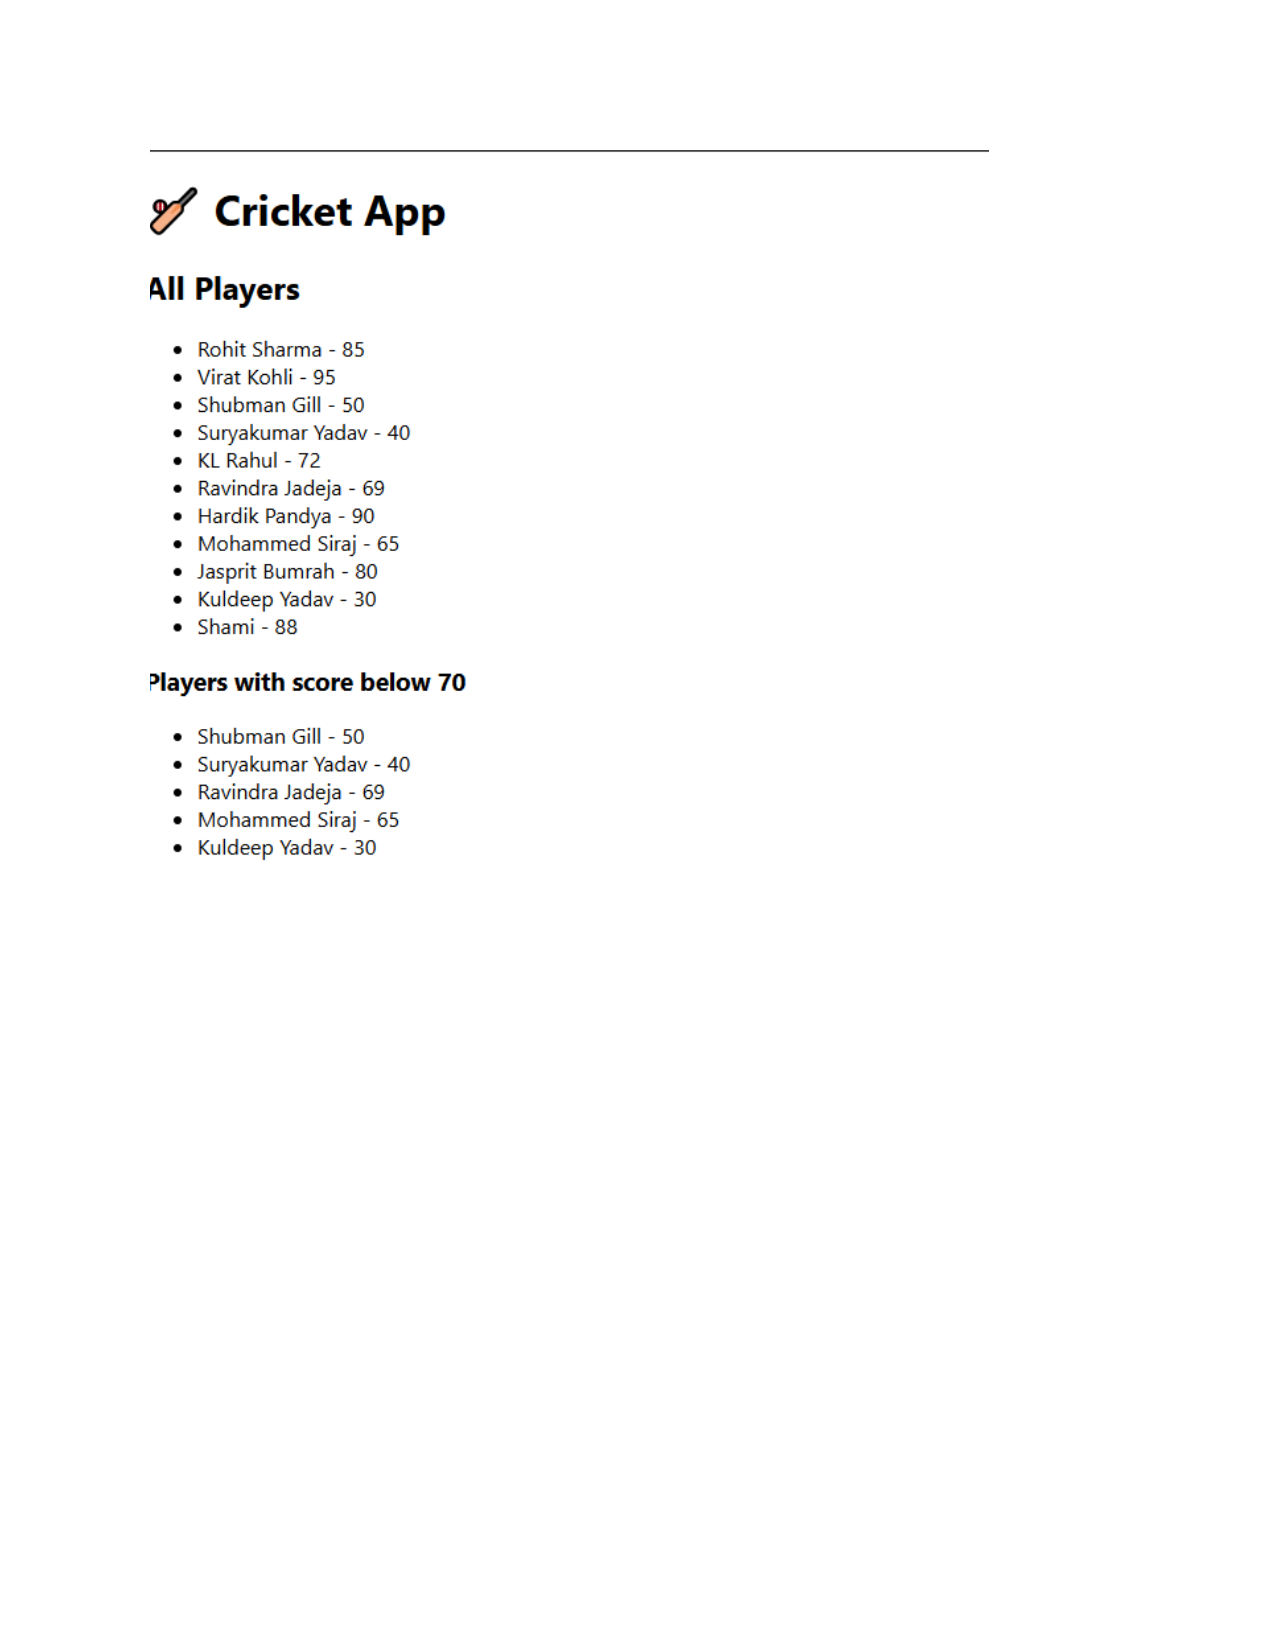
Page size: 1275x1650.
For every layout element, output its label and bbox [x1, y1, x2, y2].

picture [150, 150, 989, 979]
